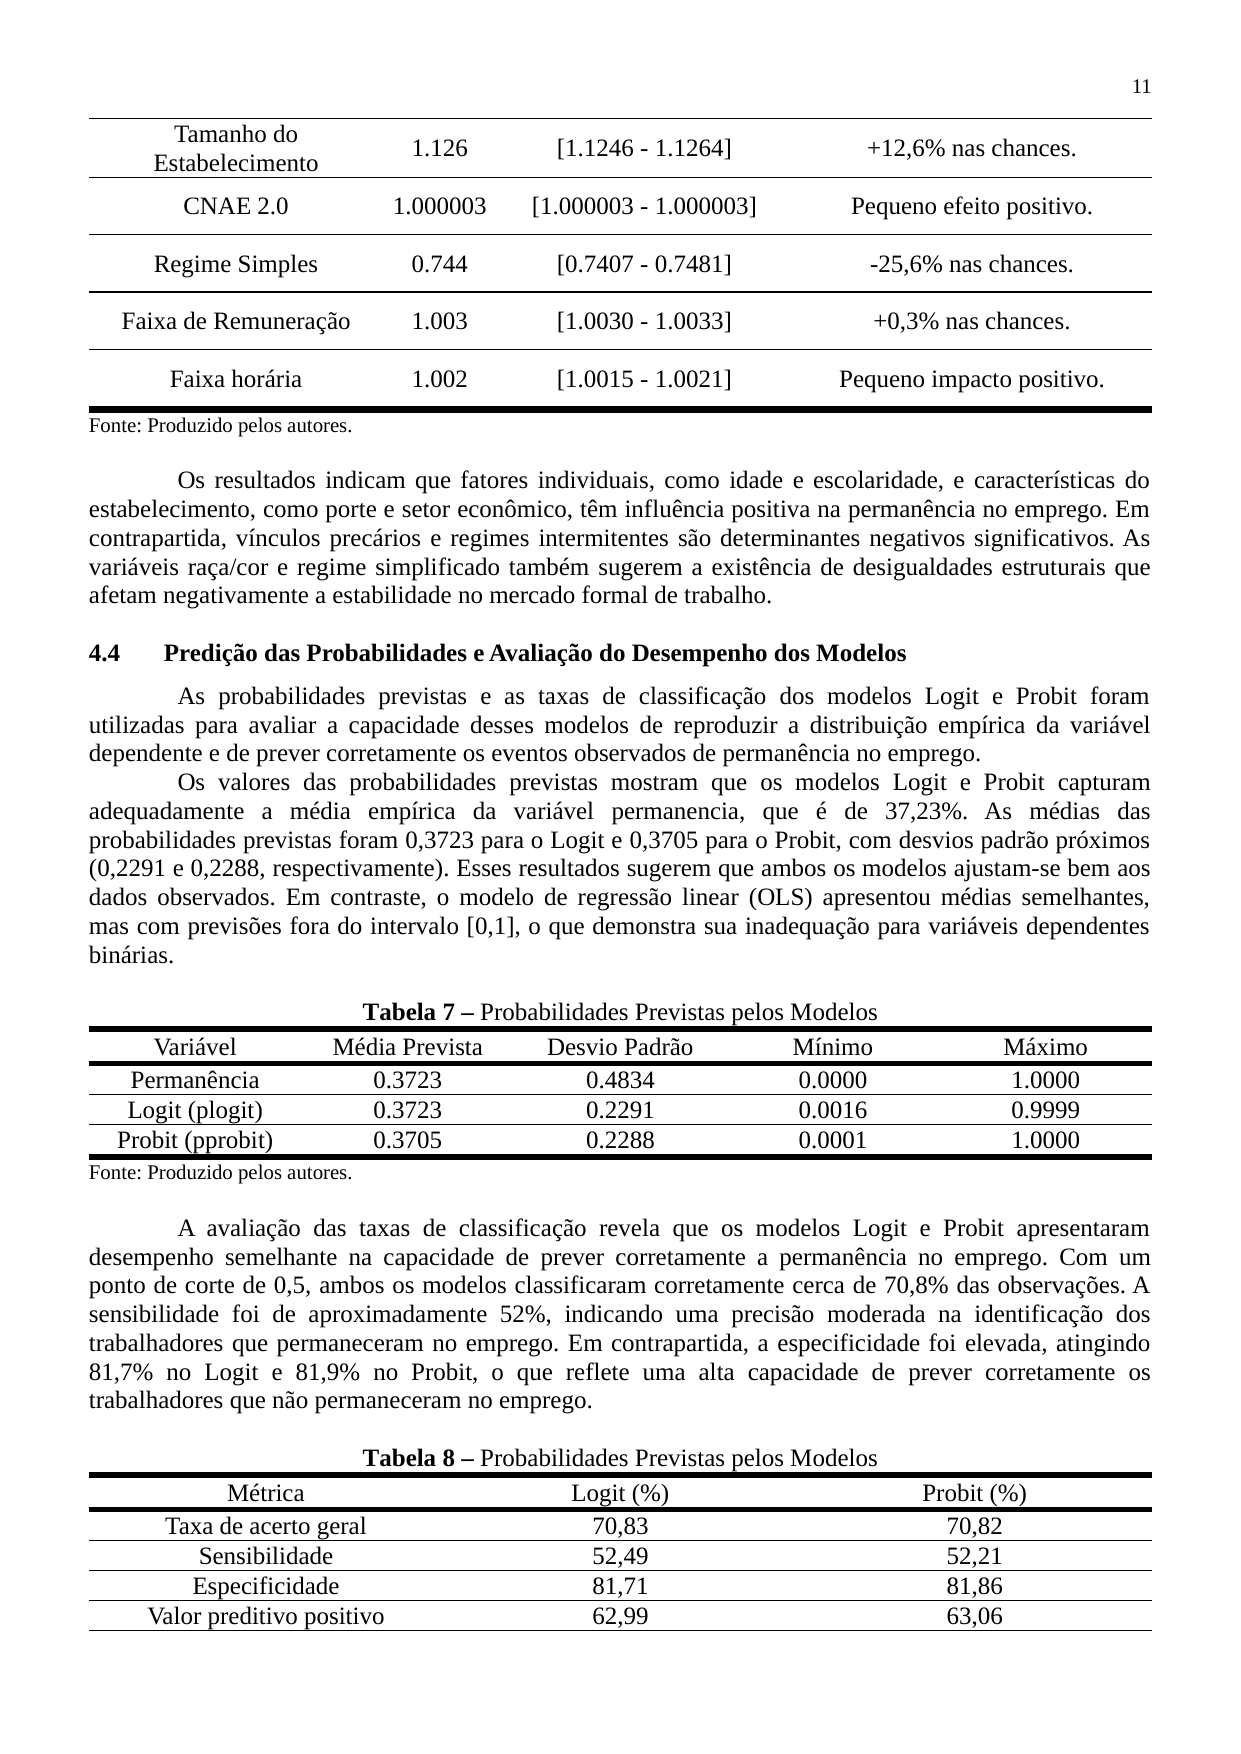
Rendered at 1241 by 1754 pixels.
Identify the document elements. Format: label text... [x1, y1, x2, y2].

table_cell Taxa de acerto geral [89, 1512, 443, 1540]
table_cell 0.744 [383, 235, 496, 291]
table_cell [0.7407 - 0.7481] [496, 235, 792, 291]
table_cell 63,06 [797, 1601, 1152, 1629]
table_cell 0.2291 [514, 1095, 726, 1124]
table_cell +12,6% nas chances. [792, 119, 1152, 177]
table_cell +0,3% nas chances. [792, 293, 1152, 349]
table_cell 1.000003 [383, 178, 496, 234]
table_cell 0.3723 [301, 1095, 514, 1124]
table_cell 52,21 [797, 1541, 1152, 1570]
table_cell 1.003 [383, 293, 496, 349]
text Os resultados indicam que fatores individuais, como idade e escolaridade, e características do estabelecimento, como porte e setor econômico, têm influência positiva na permanência no emprego. Em contrapartida, vínculos precários e regimes intermitentes são determinantes negativos significativos. As variáveis raça/cor e regime simplificado também sugerem a existência de desigualdades estruturais que afetam negativamente a estabilidade no mercado formal de trabalho. [89, 465, 1152, 609]
table_header Métrica [89, 1478, 443, 1507]
table_header Média Prevista [301, 1032, 514, 1061]
table_cell 62,99 [443, 1601, 797, 1629]
table_cell 0.0016 [726, 1095, 939, 1124]
table_cell 0.0001 [726, 1125, 939, 1154]
table_cell 1.0000 [939, 1066, 1152, 1094]
table_cell Pequeno efeito positivo. [792, 178, 1152, 234]
table_cell 0.3723 [301, 1066, 514, 1094]
subtitle Predição das Probabilidades e Avaliação do Desempenho dos Modelos [89, 638, 1152, 667]
table_header Logit (%) [443, 1478, 797, 1507]
table_cell 1.002 [383, 350, 496, 406]
table_cell Permanência [89, 1066, 301, 1094]
table_cell Pequeno impacto positivo. [792, 350, 1152, 406]
table_cell 81,86 [797, 1571, 1152, 1600]
table_cell [1.0015 - 1.0021] [496, 350, 792, 406]
table_header Probit (%) [797, 1478, 1152, 1507]
text Fonte: Produzido pelos autores. [89, 413, 1152, 437]
table_cell Probit (pprobit) [89, 1125, 301, 1154]
table_header Mínimo [726, 1032, 939, 1061]
table_cell Especificidade [89, 1571, 443, 1600]
table_cell 81,71 [443, 1571, 797, 1600]
table_cell 0.9999 [939, 1095, 1152, 1124]
text Tabela 8 – Probabilidades Previstas pelos Modelos [89, 1443, 1152, 1472]
table_cell 0.3705 [301, 1125, 514, 1154]
table_cell 1.0000 [939, 1125, 1152, 1154]
table_header Desvio Padrão [514, 1032, 726, 1061]
table_cell 0.0000 [726, 1066, 939, 1094]
text As probabilidades previstas e as taxas de classificação dos modelos Logit e Probit foram utilizadas para avaliar a capacidade desses modelos de reproduzir a distribuição empírica da variável dependente e de prever corretamente os eventos observados de permanência no emprego. [89, 681, 1152, 767]
table_header Variável [89, 1032, 301, 1061]
table_cell 70,83 [443, 1512, 797, 1540]
table_cell [1.000003 - 1.000003] [496, 178, 792, 234]
text A avaliação das taxas de classificação revela que os modelos Logit e Probit apresentaram desempenho semelhante na capacidade de prever corretamente a permanência no emprego. Com um ponto de corte de 0,5, ambos os modelos classificaram corretamente cerca de 70,8% das observações. A sensibilidade foi de aproximadamente 52%, indicando uma precisão moderada na identificação dos trabalhadores que permaneceram no emprego. Em contrapartida, a especificidade foi elevada, atingindo 81,7% no Logit e 81,9% no Probit, o que reflete uma alta capacidade de prever corretamente os trabalhadores que não permaneceram no emprego. [89, 1213, 1152, 1414]
table_cell 0.2288 [514, 1125, 726, 1154]
table_cell 1.126 [383, 119, 496, 177]
table_cell Faixa horária [89, 350, 383, 406]
table_cell -25,6% nas chances. [792, 235, 1152, 291]
table_cell 52,49 [443, 1541, 797, 1570]
table_cell Faixa de Remuneração [89, 293, 383, 349]
text Os valores das probabilidades previstas mostram que os modelos Logit e Probit capturam adequadamente a média empírica da variável permanencia, que é de 37,23%. As médias das probabilidades previstas foram 0,3723 para o Logit e 0,3705 para o Probit, com desvios padrão próximos (0,2291 e 0,2288, respectivamente). Esses resultados sugerem que ambos os modelos ajustam-se bem aos dados observados. Em contraste, o modelo de regressão linear (OLS) apresentou médias semelhantes, mas com previsões fora do intervalo [0,1], o que demonstra sua inadequação para variáveis dependentes binárias. [89, 767, 1152, 968]
table_cell Valor preditivo positivo [89, 1601, 443, 1629]
table_cell [1.1246 - 1.1264] [496, 119, 792, 177]
table_cell 0.4834 [514, 1066, 726, 1094]
text Tabela 7 – Probabilidades Previstas pelos Modelos [89, 997, 1152, 1026]
table_cell Tamanho do Estabelecimento [89, 119, 383, 177]
table_header Máximo [939, 1032, 1152, 1061]
table_cell Regime Simples [89, 235, 383, 291]
table_cell [1.0030 - 1.0033] [496, 293, 792, 349]
table_cell Logit (plogit) [89, 1095, 301, 1124]
table_cell 70,82 [797, 1512, 1152, 1540]
table_cell CNAE 2.0 [89, 178, 383, 234]
text Fonte: Produzido pelos autores. [89, 1160, 1152, 1184]
table_cell Sensibilidade [89, 1541, 443, 1570]
